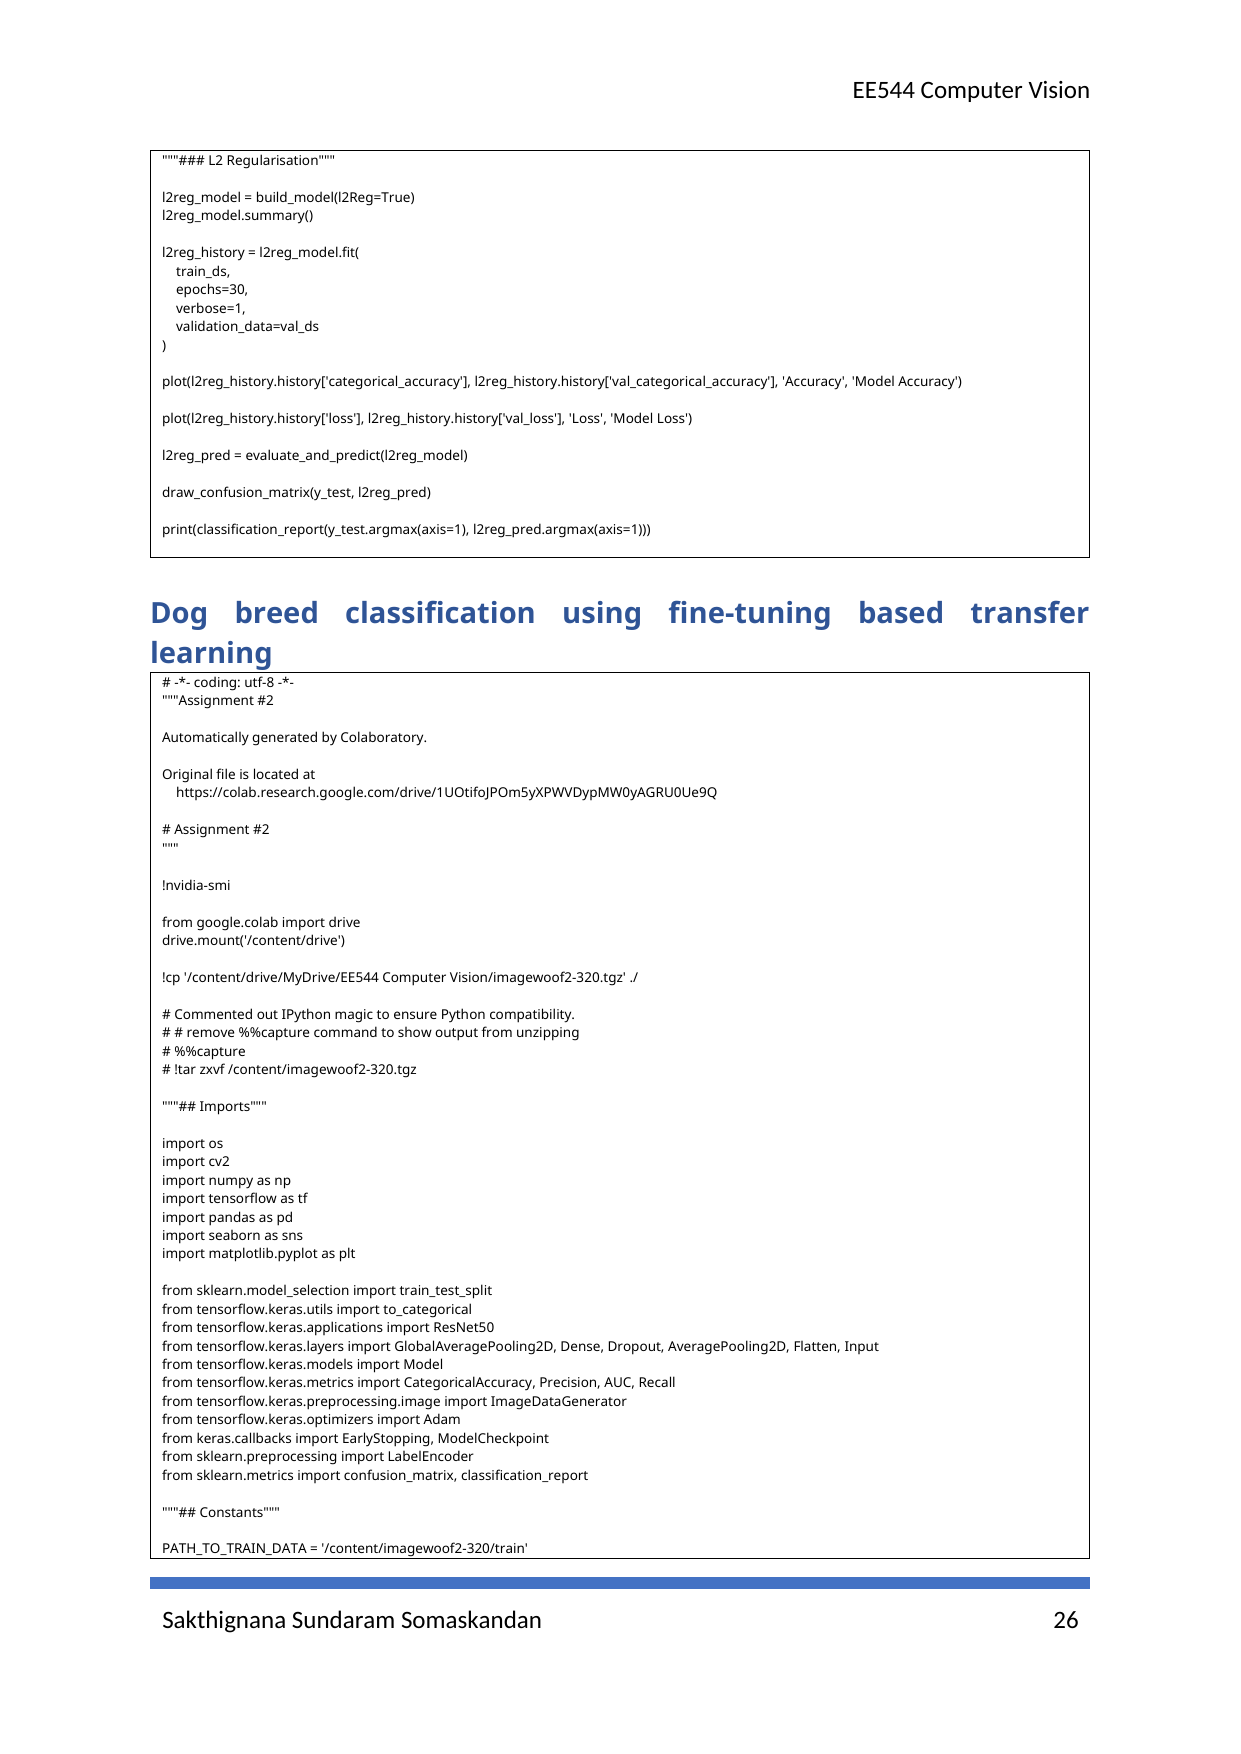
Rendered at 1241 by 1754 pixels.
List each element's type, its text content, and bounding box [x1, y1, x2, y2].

subtitle Dog breed classification using fine-tuning based transfer learning [150, 592, 1090, 672]
